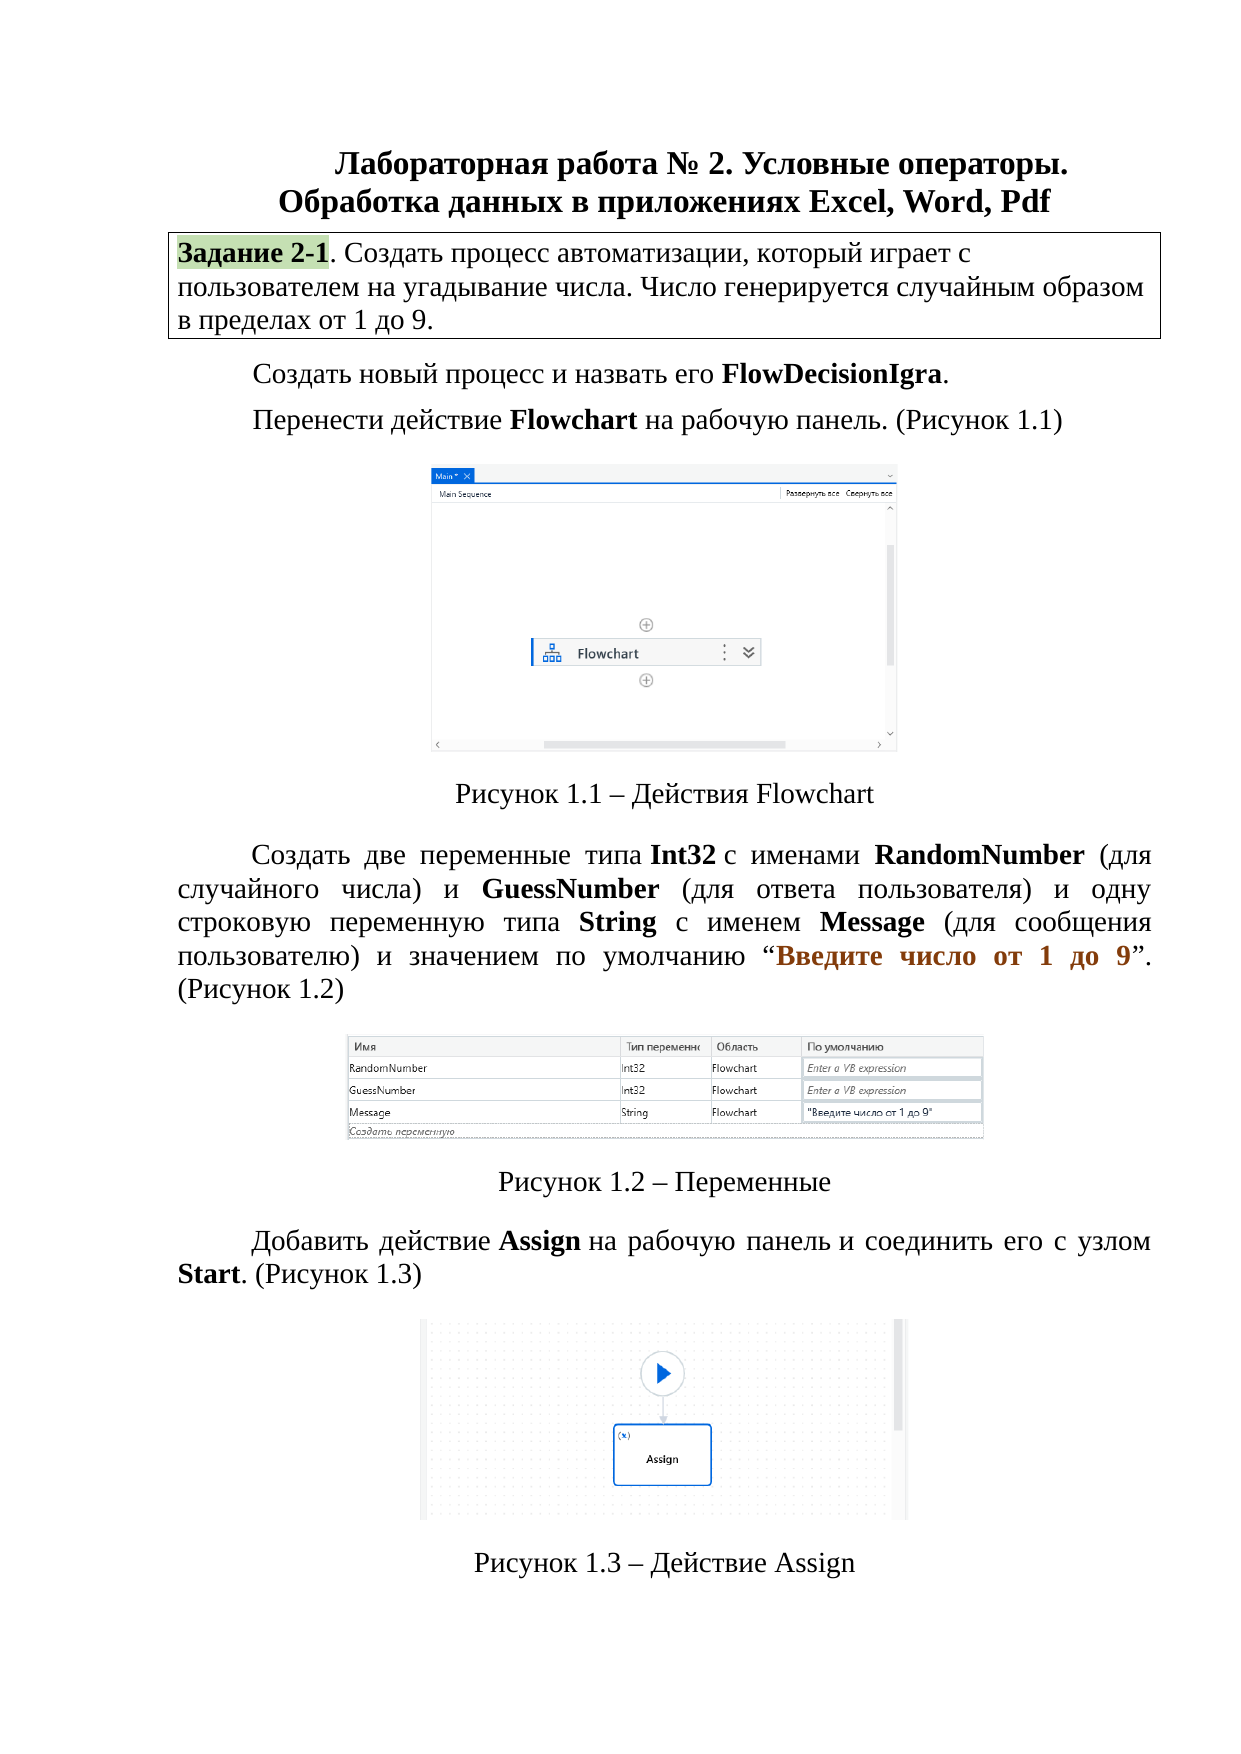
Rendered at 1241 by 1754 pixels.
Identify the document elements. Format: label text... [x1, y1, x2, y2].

picture [420, 1319, 909, 1520]
text Перенести действие Flowchart на рабочую панель. (Рисунок 1.1) [177, 402, 1152, 435]
picture [431, 464, 898, 752]
picture [345, 1034, 984, 1140]
text Рисунок 1.1 – Действия Flowchart [177, 776, 1152, 810]
text Задание 2-1. Создать процесс автоматизации, который играет с пользователем на угадывание числа. Число генерируется случайным образом в пределах от 1 до 9. [169, 233, 1160, 338]
text Создать две переменные типа Int32 с именами RandomNumber (для случайного числа) и GuessNumber (для ответа пользователя) и одну строковую переменную типа String с именем Message (для сообщения пользователю) и значением по умолчанию “Введите число от 1 до 9”. (Рисунок 1.2) [177, 837, 1152, 1005]
title Лабораторная работа № 2. Условные операторы. Обработка данных в приложениях Excel, Word, Pdf [177, 143, 1152, 220]
text Рисунок 1.2 – Переменные [177, 1164, 1152, 1198]
text Создать новый процесс и назвать его FlowDecisionIgra. [177, 356, 1152, 389]
text Добавить действие Assign на рабочую панель и соединить его с узлом Start. (Рисунок 1.3) [177, 1223, 1152, 1290]
text Рисунок 1.3 – Действие Assign [177, 1545, 1152, 1578]
